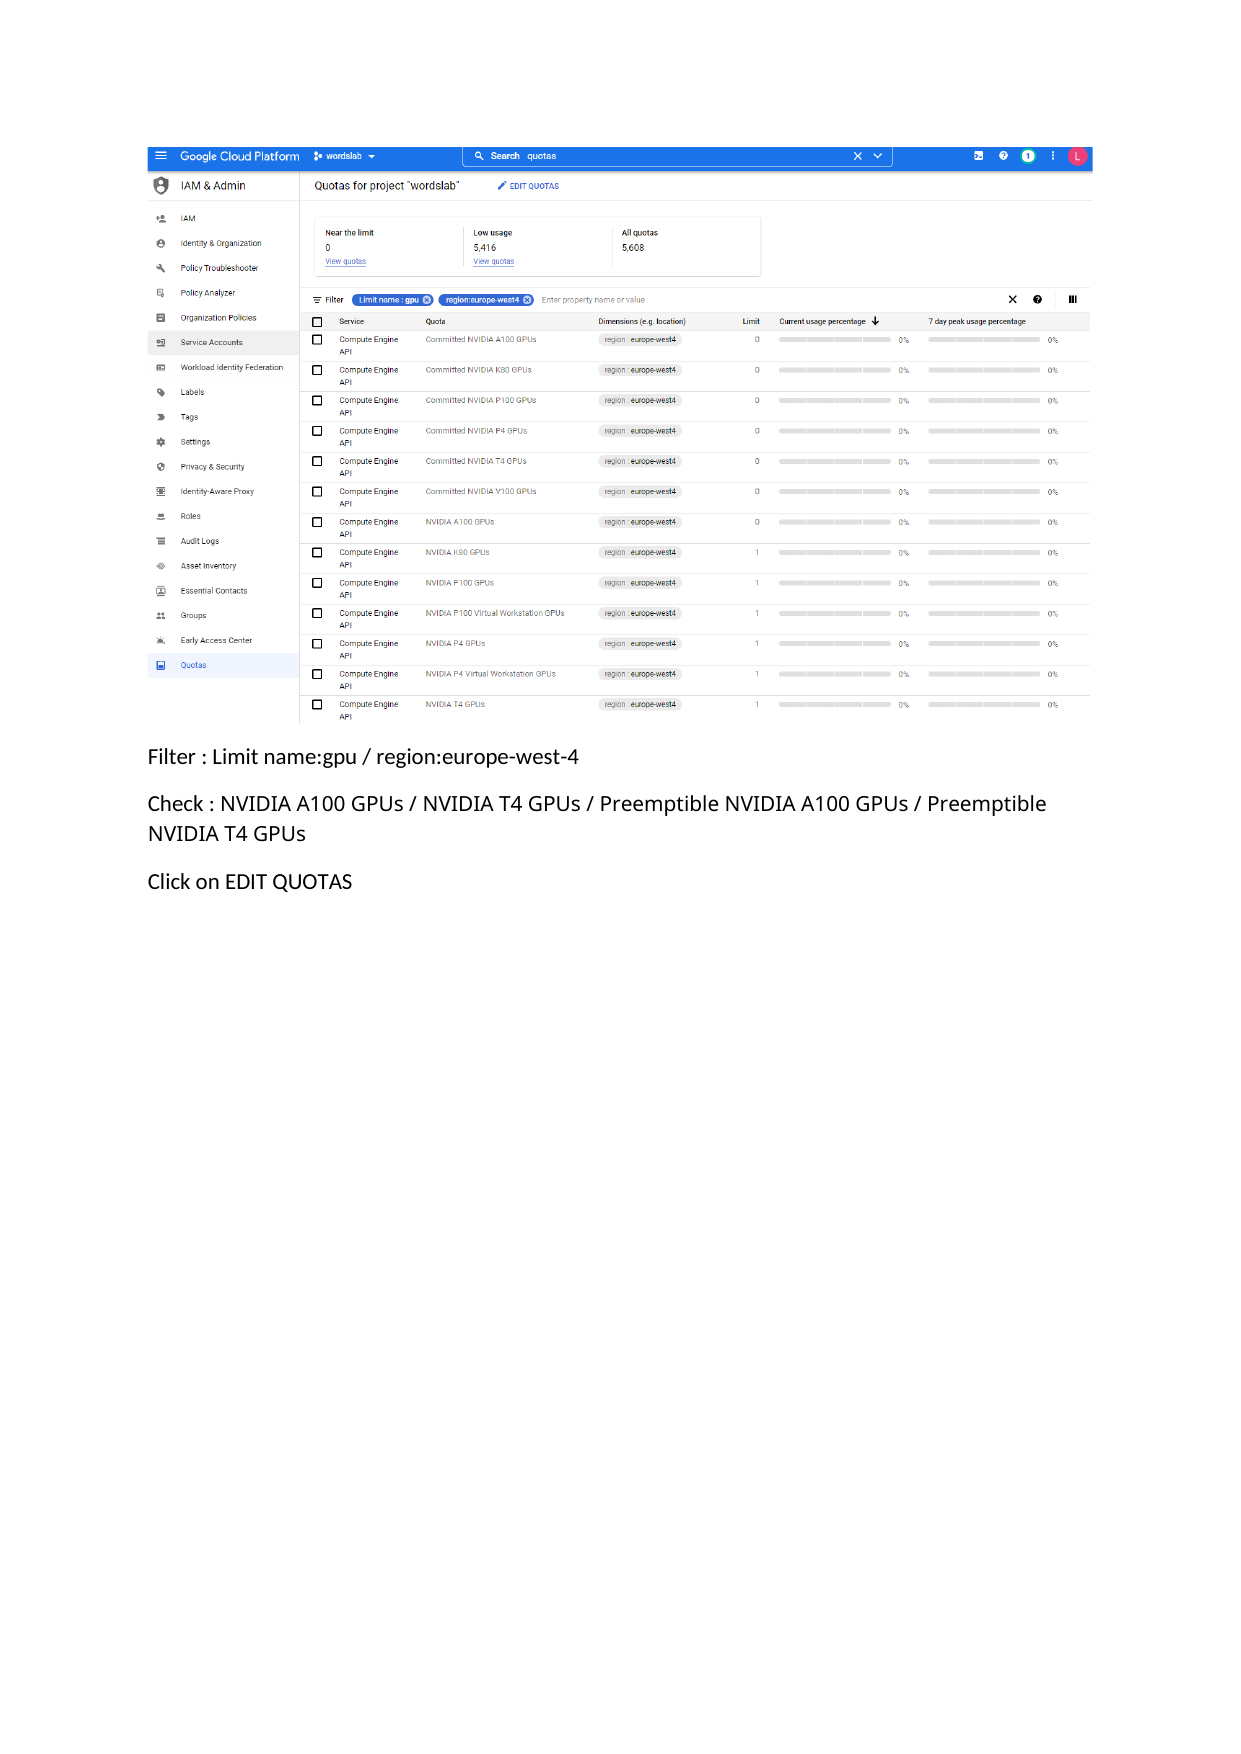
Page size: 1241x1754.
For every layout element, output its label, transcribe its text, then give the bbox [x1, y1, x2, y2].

picture [147, 147, 1093, 724]
text Filter : Limit name:gpu / region:europe-west-4 [148, 742, 1093, 770]
text Check : NVIDIA A100 GPUs / NVIDIA T4 GPUs / Preemptible NVIDIA A100 GPUs / Preemptible NVIDIA T4 GPUs [148, 789, 1093, 848]
text Click on EDIT QUOTAS [148, 867, 1093, 895]
